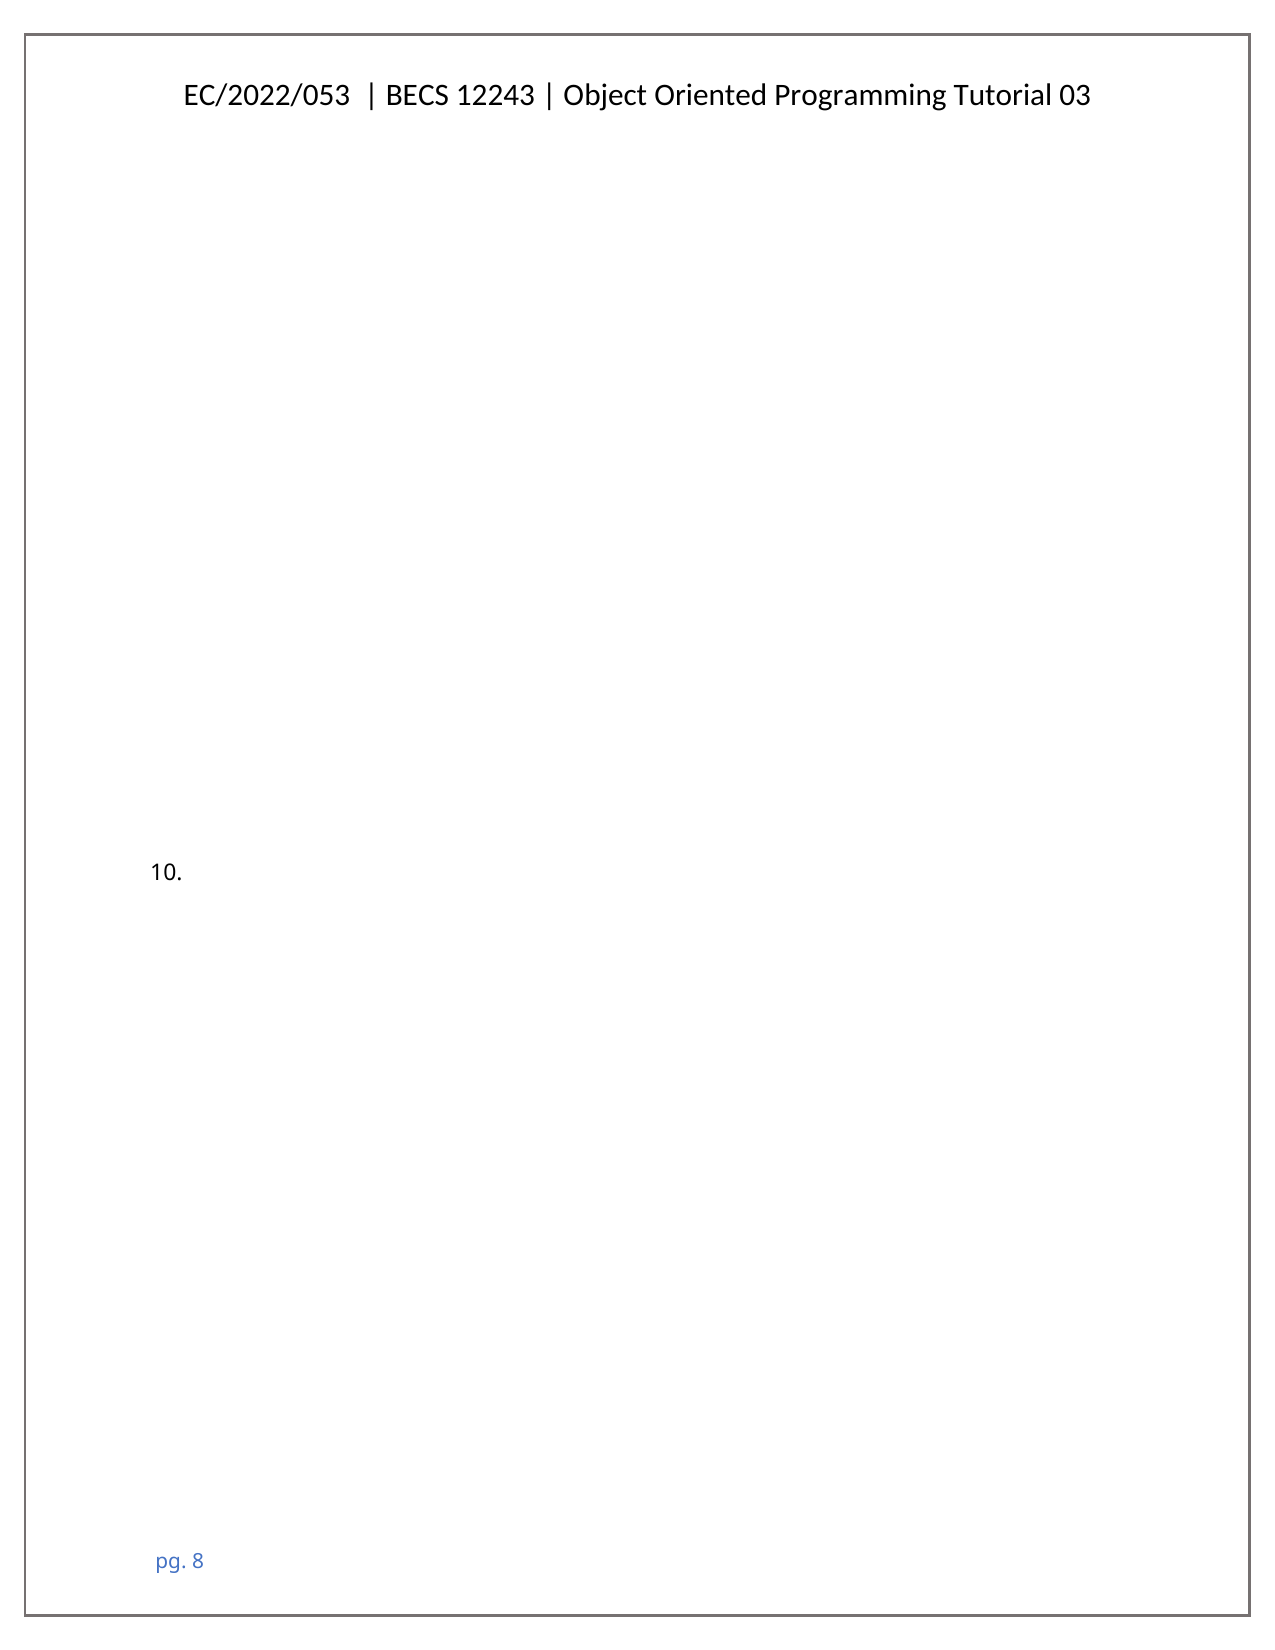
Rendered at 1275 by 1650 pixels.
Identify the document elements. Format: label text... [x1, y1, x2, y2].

text 10. [150, 856, 1125, 887]
